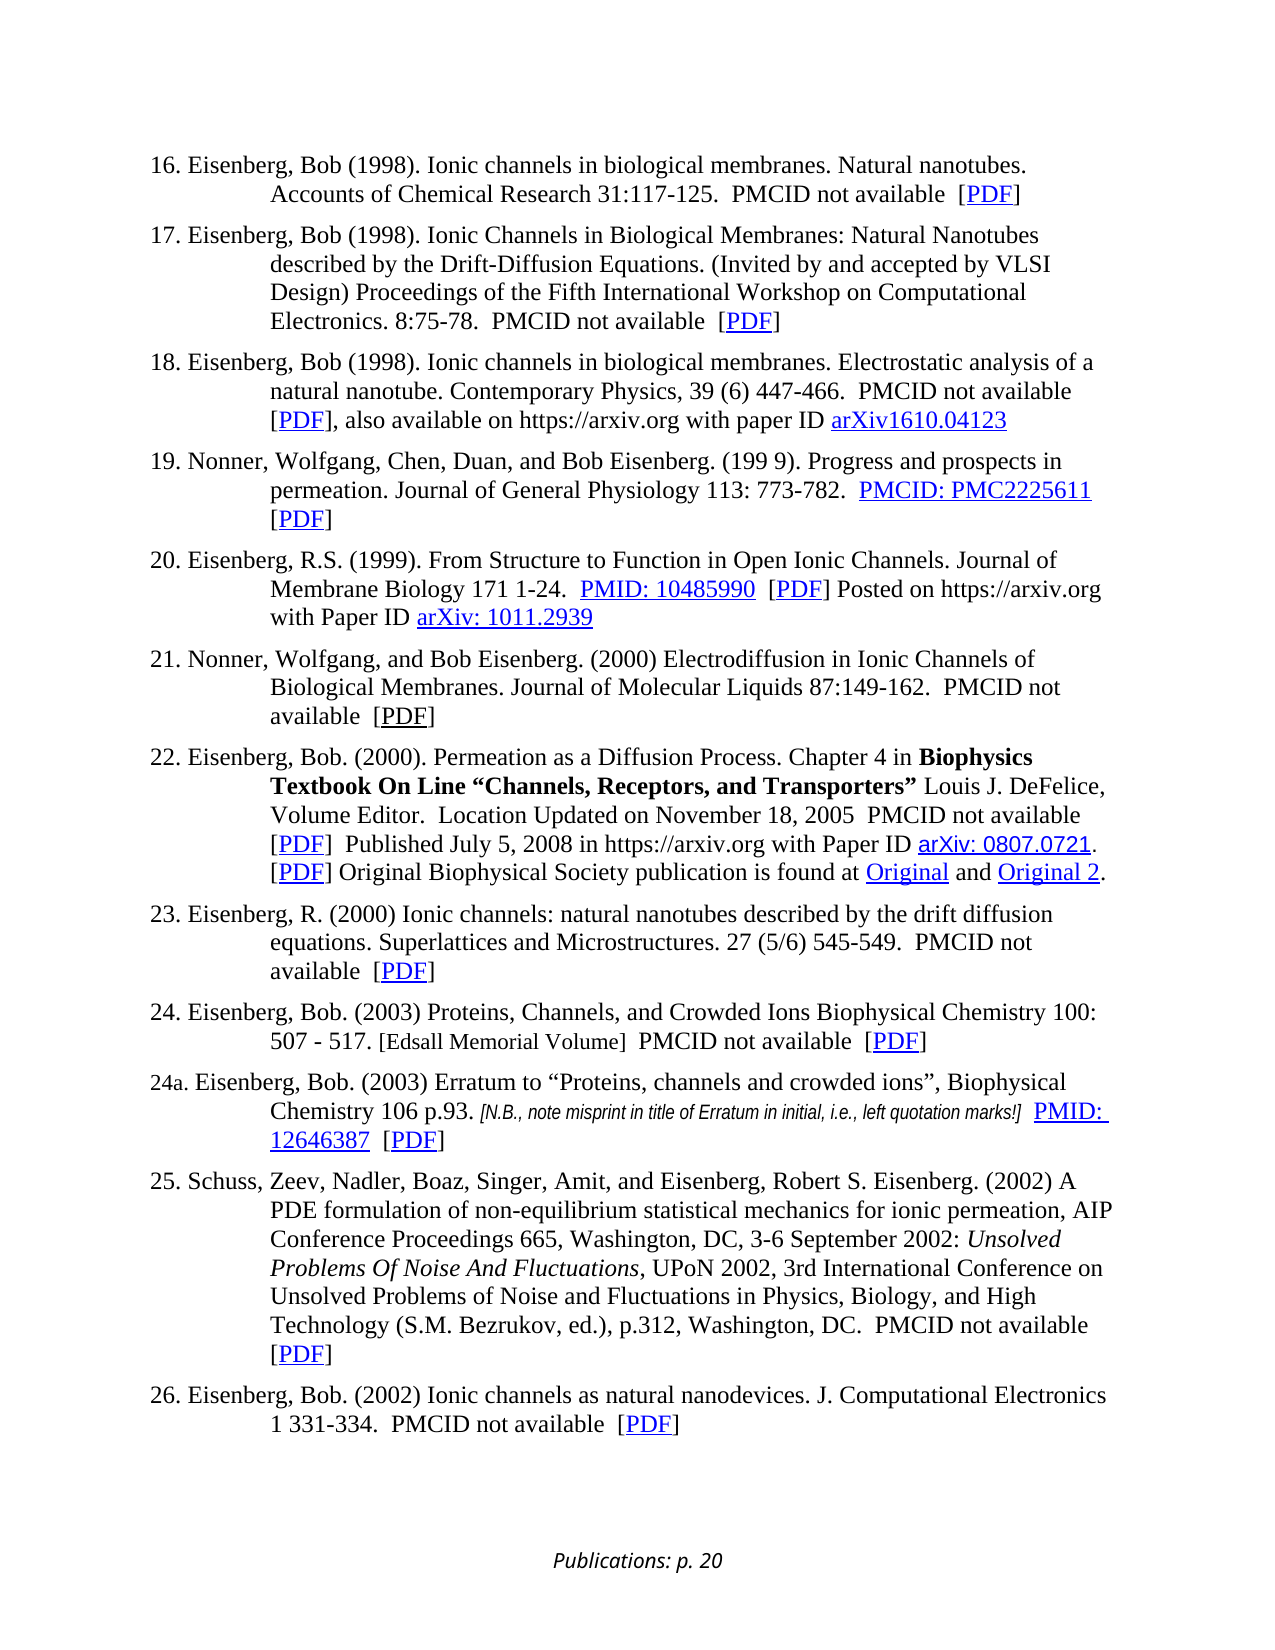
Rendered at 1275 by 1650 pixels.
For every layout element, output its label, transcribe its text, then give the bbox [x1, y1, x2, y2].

text 16. Eisenberg, Bob (1998). Ionic channels in biological membranes. Natural nanotubes. Accounts of Chemical Research 31:117-125. PMCID not available [PDF] [150, 150, 1125, 207]
text 25. Schuss, Zeev, Nadler, Boaz, Singer, Amit, and Eisenberg, Robert S. Eisenberg. (2002) A PDE formulation of non-equilibrium statistical mechanics for ionic permeation, AIP Conference Proceedings 665, Washington, DC, 3-6 September 2002: Unsolved Problems Of Noise And Fluctuations, UPoN 2002, 3rd International Conference on Unsolved Problems of Noise and Fluctuations in Physics, Biology, and High Technology (S.M. Bezrukov, ed.), p.312, Washington, DC. PMCID not available [PDF] [150, 1166, 1125, 1368]
text 22. Eisenberg, Bob. (2000). Permeation as a Diffusion Process. Chapter 4 in Biophysics Textbook On Line “Channels, Receptors, and Transporters” Louis J. DeFelice, Volume Editor. Location Updated on November 18, 2005 PMCID not available [PDF] Published July 5, 2008 in https://arxiv.org with Paper ID arXiv: 0807.0721. [PDF] Original Biophysical Society publication is found at Original and Original 2. [150, 742, 1125, 886]
text 17. Eisenberg, Bob (1998). Ionic Channels in Biological Membranes: Natural Nanotubes described by the Drift-Diffusion Equations. (Invited by and accepted by VLSI Design) Proceedings of the Fifth International Workshop on Computational Electronics. 8:75-78. PMCID not available [PDF] [150, 220, 1125, 335]
text 21. Nonner, Wolfgang, and Bob Eisenberg. (2000) Electrodiffusion in Ionic Channels of Biological Membranes. Journal of Molecular Liquids 87:149-162. PMCID not available [PDF] [150, 644, 1125, 730]
text 20. Eisenberg, R.S. (1999). From Structure to Function in Open Ionic Channels. Journal of Membrane Biology 171 1-24. PMID: 10485990 [PDF] Posted on https://arxiv.org with Paper ID arXiv: 1011.2939 [150, 545, 1125, 631]
text 19. Nonner, Wolfgang, Chen, Duan, and Bob Eisenberg. (199 9). Progress and prospects in permeation. Journal of General Physiology 113: 773-782. PMCID: PMC2225611 [PDF] [150, 446, 1125, 532]
text 24. Eisenberg, Bob. (2003) Proteins, Channels, and Crowded Ions Biophysical Chemistry 100: 507 - 517. [Edsall Memorial Volume] PMCID not available [PDF] [150, 997, 1125, 1055]
text 24a. Eisenberg, Bob. (2003) Erratum to “Proteins, channels and crowded ions”, Biophysical Chemistry 106 p.93. [N.B., note misprint in title of Erratum in initial, i.e., left quotation marks!] PMID: 12646387 [PDF] [150, 1067, 1125, 1154]
text 18. Eisenberg, Bob (1998). Ionic channels in biological membranes. Electrostatic analysis of a natural nanotube. Contemporary Physics, 39 (6) 447-466. PMCID not available [PDF], also available on https://arxiv.org with paper ID arXiv1610.04123 [150, 347, 1125, 434]
text 23. Eisenberg, R. (2000) Ionic channels: natural nanotubes described by the drift diffusion equations. Superlattices and Microstructures. 27 (5/6) 545-549. PMCID not available [PDF] [150, 899, 1125, 985]
text 26. Eisenberg, Bob. (2002) Ionic channels as natural nanodevices. J. Computational Electronics 1 331-334. PMCID not available [PDF] [150, 1380, 1125, 1438]
